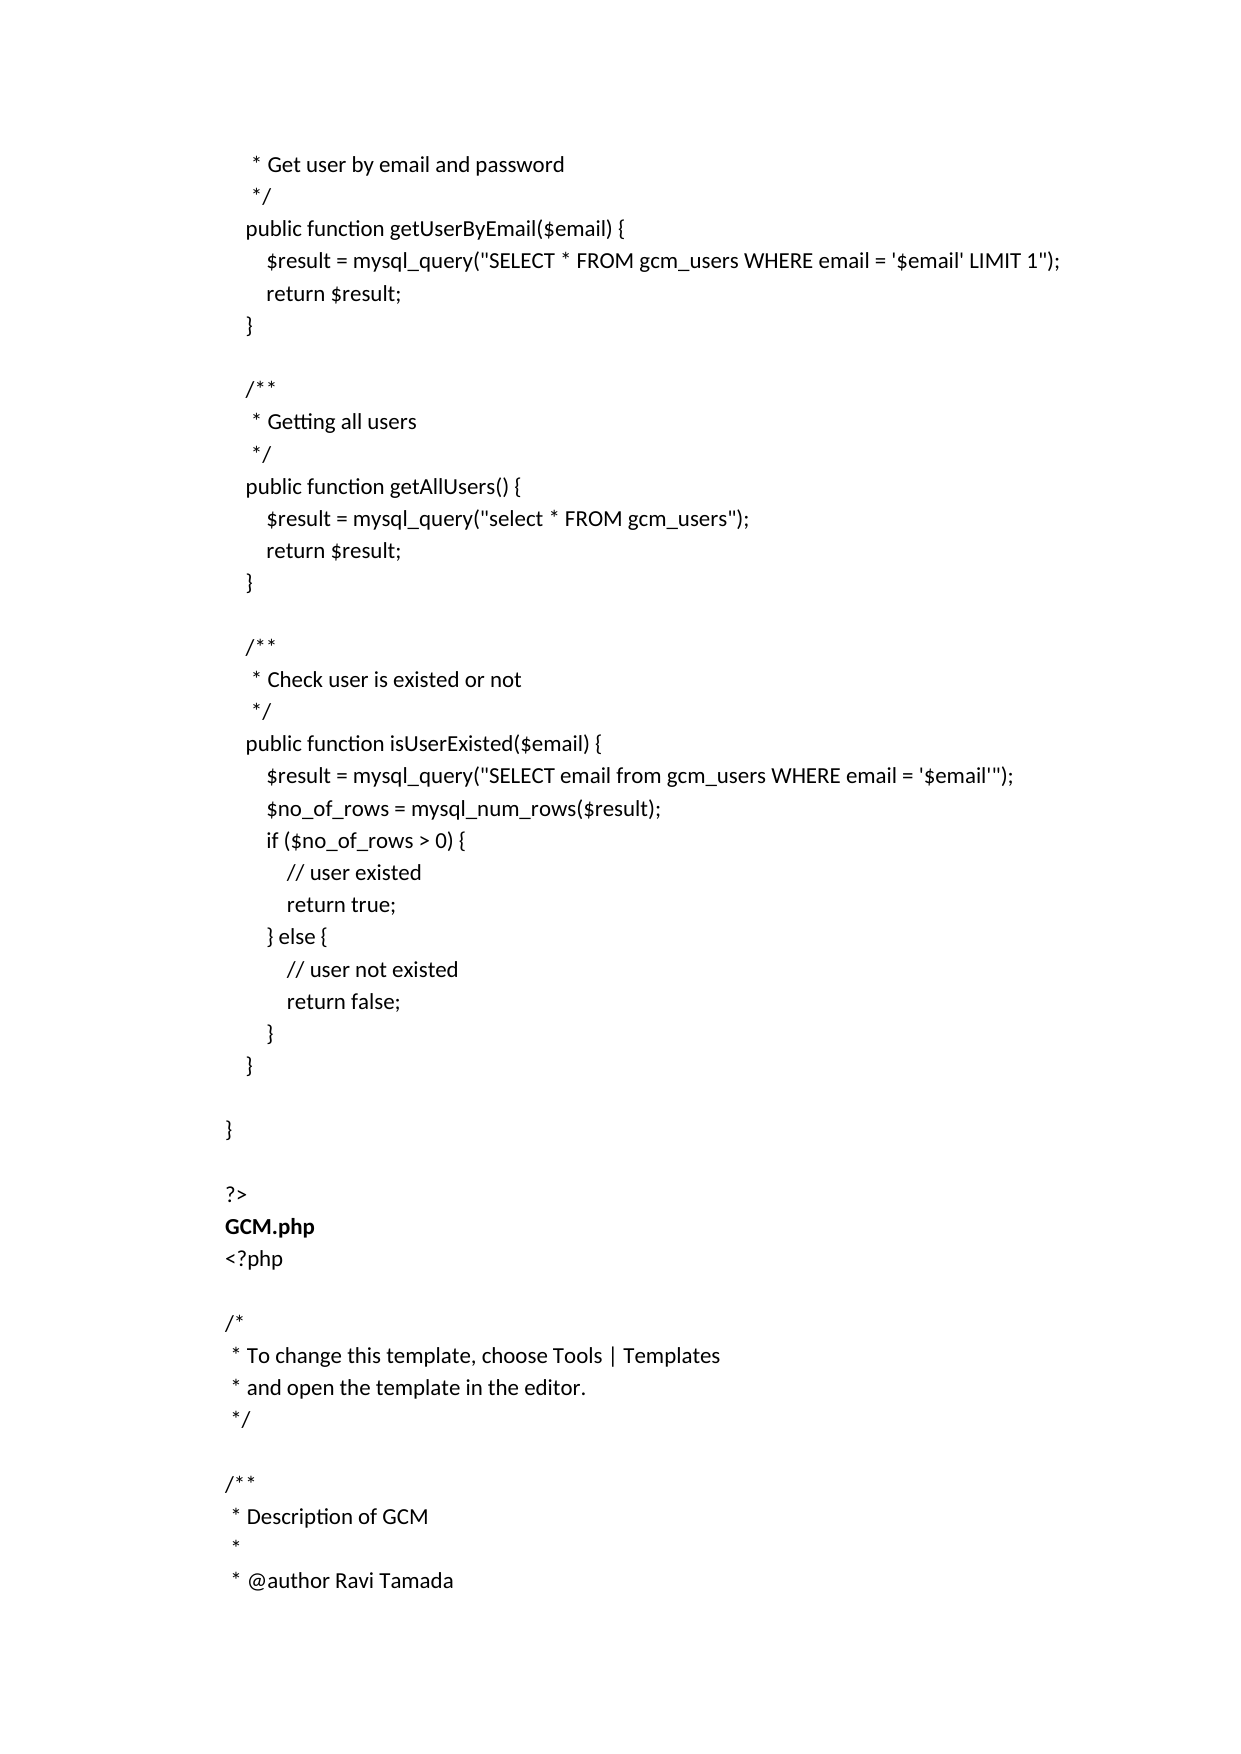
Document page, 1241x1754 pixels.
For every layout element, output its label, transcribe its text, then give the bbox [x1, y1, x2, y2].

list */ [225, 182, 1090, 210]
list public function isUserExisted($email) { [225, 729, 1090, 757]
list * Check user is existed or not [225, 665, 1090, 693]
list $no_of_rows = mysql_num_rows($result); [225, 794, 1090, 822]
list $result = mysql_query("SELECT email from gcm_users WHERE email = '$email'"); [225, 762, 1090, 789]
list $result = mysql_query("SELECT * FROM gcm_users WHERE email = '$email' LIMIT 1"); [225, 247, 1090, 274]
list * Getting all users [225, 407, 1090, 436]
list if ($no_of_rows > 0) { [225, 826, 1090, 854]
list * @author Ravi Tamada [225, 1566, 1090, 1594]
list return false; [225, 987, 1090, 1015]
list } [225, 1019, 1090, 1047]
list return true; [225, 890, 1090, 918]
list /** [225, 633, 1090, 661]
list */ [225, 1405, 1090, 1433]
list } [225, 568, 1090, 596]
list * Description of GCM [225, 1502, 1090, 1530]
list /* [225, 1309, 1090, 1337]
list * Get user by email and password [225, 150, 1090, 178]
list } [225, 1051, 1090, 1079]
list <?php [225, 1244, 1090, 1272]
list return $result; [225, 536, 1090, 564]
list */ [225, 440, 1090, 468]
list public function getUserByEmail($email) { [225, 214, 1090, 242]
list // user existed [225, 858, 1090, 886]
list // user not existed [225, 955, 1090, 983]
list * To change this template, choose Tools | Templates [225, 1341, 1090, 1369]
list return $result; [225, 279, 1090, 307]
list } [225, 1116, 1090, 1144]
list } else { [225, 922, 1090, 951]
list * [225, 1534, 1090, 1562]
list } [225, 311, 1090, 339]
list /** [225, 1470, 1090, 1498]
list $result = mysql_query("select * FROM gcm_users"); [225, 504, 1090, 532]
list /** [225, 375, 1090, 403]
list ?> [225, 1180, 1090, 1208]
list * and open the template in the editor. [225, 1373, 1090, 1401]
list */ [225, 697, 1090, 725]
list public function getAllUsers() { [225, 472, 1090, 500]
list GCM.php [225, 1212, 1090, 1240]
